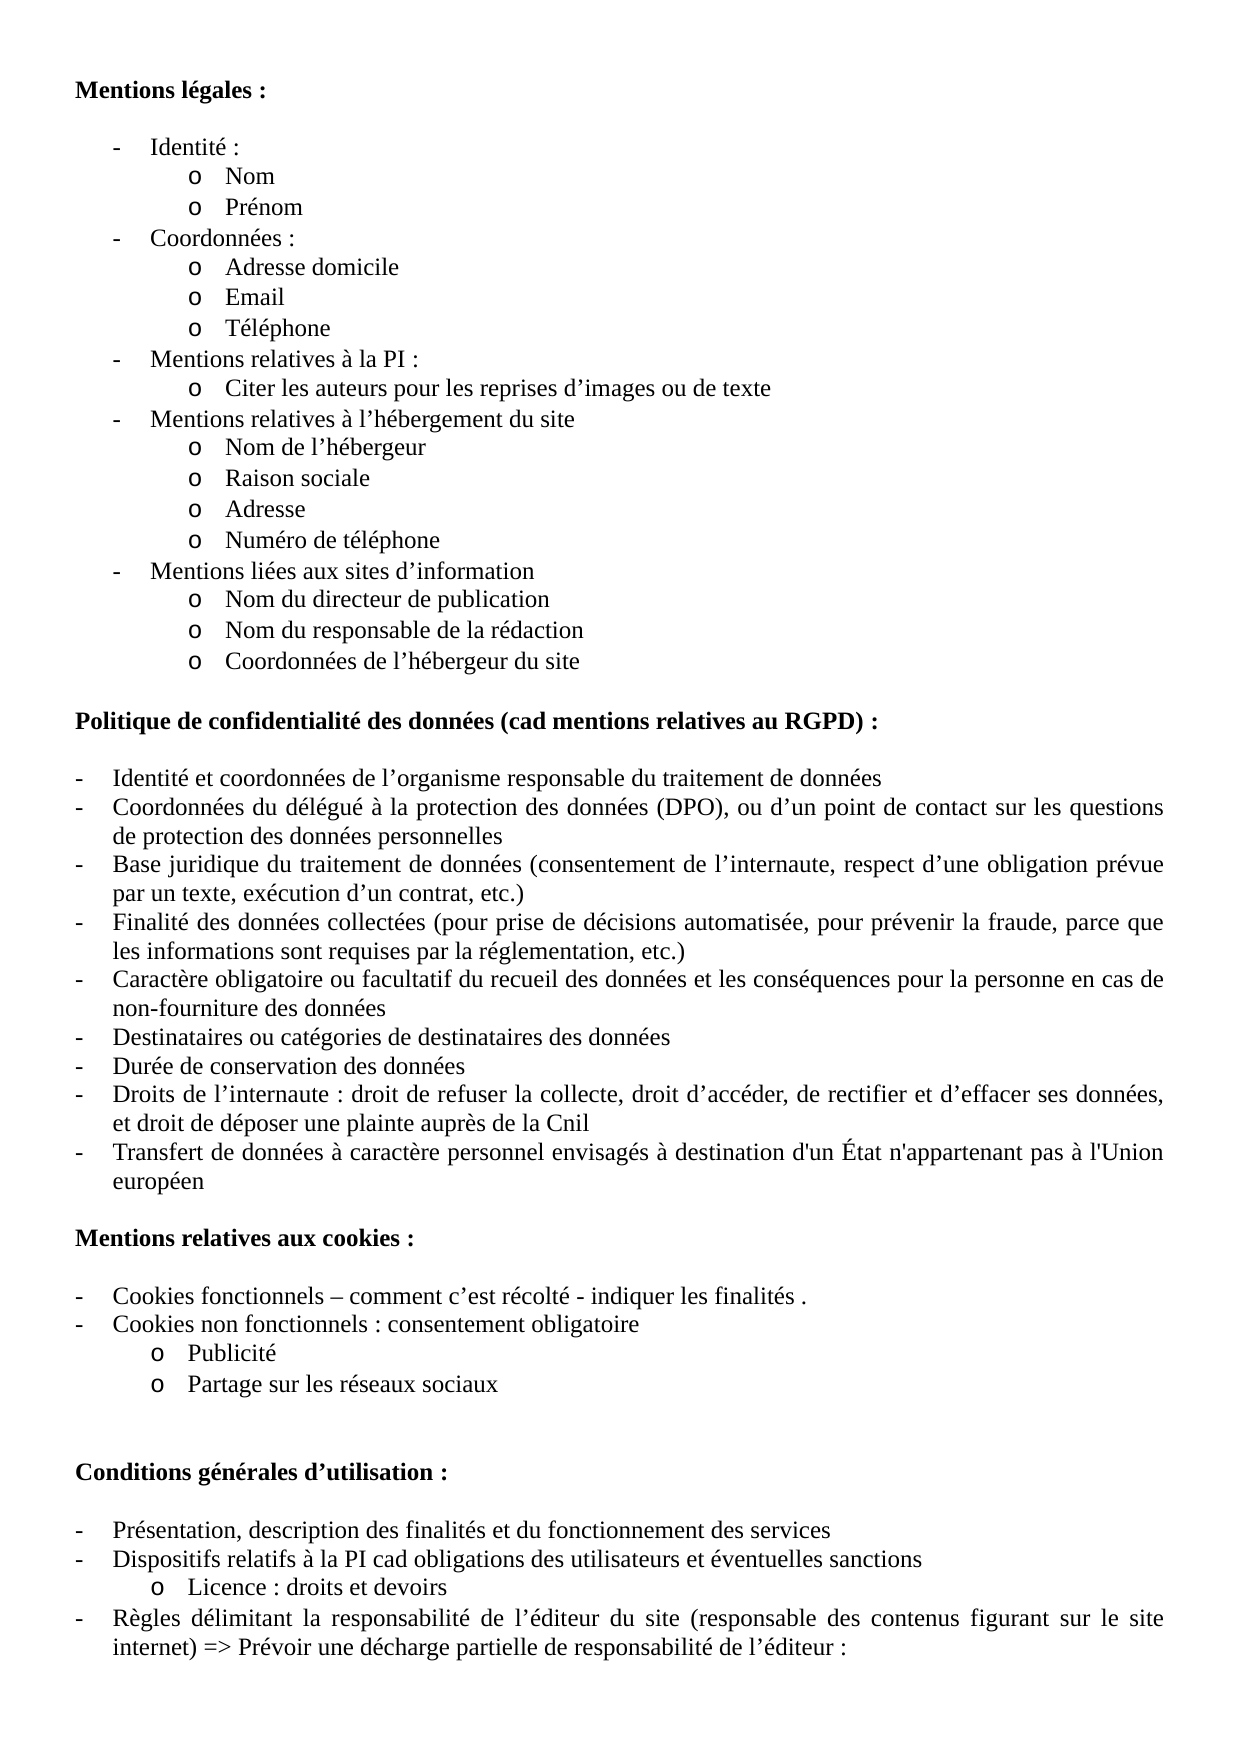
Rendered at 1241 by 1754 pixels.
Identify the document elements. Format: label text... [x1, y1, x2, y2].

list Transfert de données à caractère personnel envisagés à destination d'un État n'appartenant pas à l'Union européen [75, 1137, 1165, 1194]
list Nom du responsable de la rédaction [187, 615, 1165, 646]
list Identité et coordonnées de l’organisme responsable du traitement de données [75, 763, 1165, 792]
list Règles délimitant la responsabilité de l’éditeur du site (responsable des contenus figurant sur le site internet) => Prévoir une décharge partielle de responsabilité de l’éditeur : [75, 1603, 1165, 1661]
list Numéro de téléphone [187, 525, 1165, 556]
list Base juridique du traitement de données (consentement de l’internaute, respect d’une obligation prévue par un texte, exécution d’un contrat, etc.) [75, 849, 1165, 907]
list Présentation, description des finalités et du fonctionnement des services [75, 1515, 1165, 1544]
list Coordonnées du délégué à la protection des données (DPO), ou d’un point de contact sur les questions de protection des données personnelles [75, 792, 1165, 849]
text Mentions relatives aux cookies : [75, 1223, 1165, 1252]
text Politique de confidentialité des données (cad mentions relatives au RGPD) : [75, 706, 1165, 734]
list Publicité [150, 1338, 1165, 1369]
list Raison sociale [187, 463, 1165, 494]
list Licence : droits et devoirs [150, 1572, 1165, 1603]
list Cookies fonctionnels – comment c’est récolté - indiquer les finalités . [75, 1281, 1165, 1309]
list Mentions liées aux sites d’information [112, 556, 1165, 584]
list Partage sur les réseaux sociaux [150, 1369, 1165, 1400]
list Caractère obligatoire ou facultatif du recueil des données et les conséquences pour la personne en cas de non-fourniture des données [75, 964, 1165, 1022]
list Prénom [187, 192, 1165, 223]
list Durée de conservation des données [75, 1051, 1165, 1079]
list Destinataires ou catégories de destinataires des données [75, 1022, 1165, 1051]
list Mentions relatives à la PI : [112, 344, 1165, 373]
list Mentions relatives à l’hébergement du site [112, 404, 1165, 432]
list Nom [187, 161, 1165, 192]
list Nom du directeur de publication [187, 584, 1165, 615]
list Identité : [112, 132, 1165, 161]
list Finalité des données collectées (pour prise de décisions automatisée, pour prévenir la fraude, parce que les informations sont requises par la réglementation, etc.) [75, 907, 1165, 964]
list Téléphone [187, 313, 1165, 344]
list Cookies non fonctionnels : consentement obligatoire [75, 1309, 1165, 1338]
list Nom de l’hébergeur [187, 432, 1165, 463]
list Coordonnées : [112, 223, 1165, 252]
list Adresse domicile [187, 252, 1165, 282]
list Email [187, 282, 1165, 313]
list Droits de l’internaute : droit de refuser la collecte, droit d’accéder, de rectifier et d’effacer ses données, et droit de déposer une plainte auprès de la Cnil [75, 1079, 1165, 1137]
list Adresse [187, 494, 1165, 525]
text Conditions générales d’utilisation : [75, 1457, 1165, 1486]
text Mentions légales : [75, 75, 1165, 104]
list Coordonnées de l’hébergeur du site [187, 646, 1165, 677]
list Dispositifs relatifs à la PI cad obligations des utilisateurs et éventuelles sanctions [75, 1544, 1165, 1572]
list Citer les auteurs pour les reprises d’images ou de texte [187, 373, 1165, 404]
